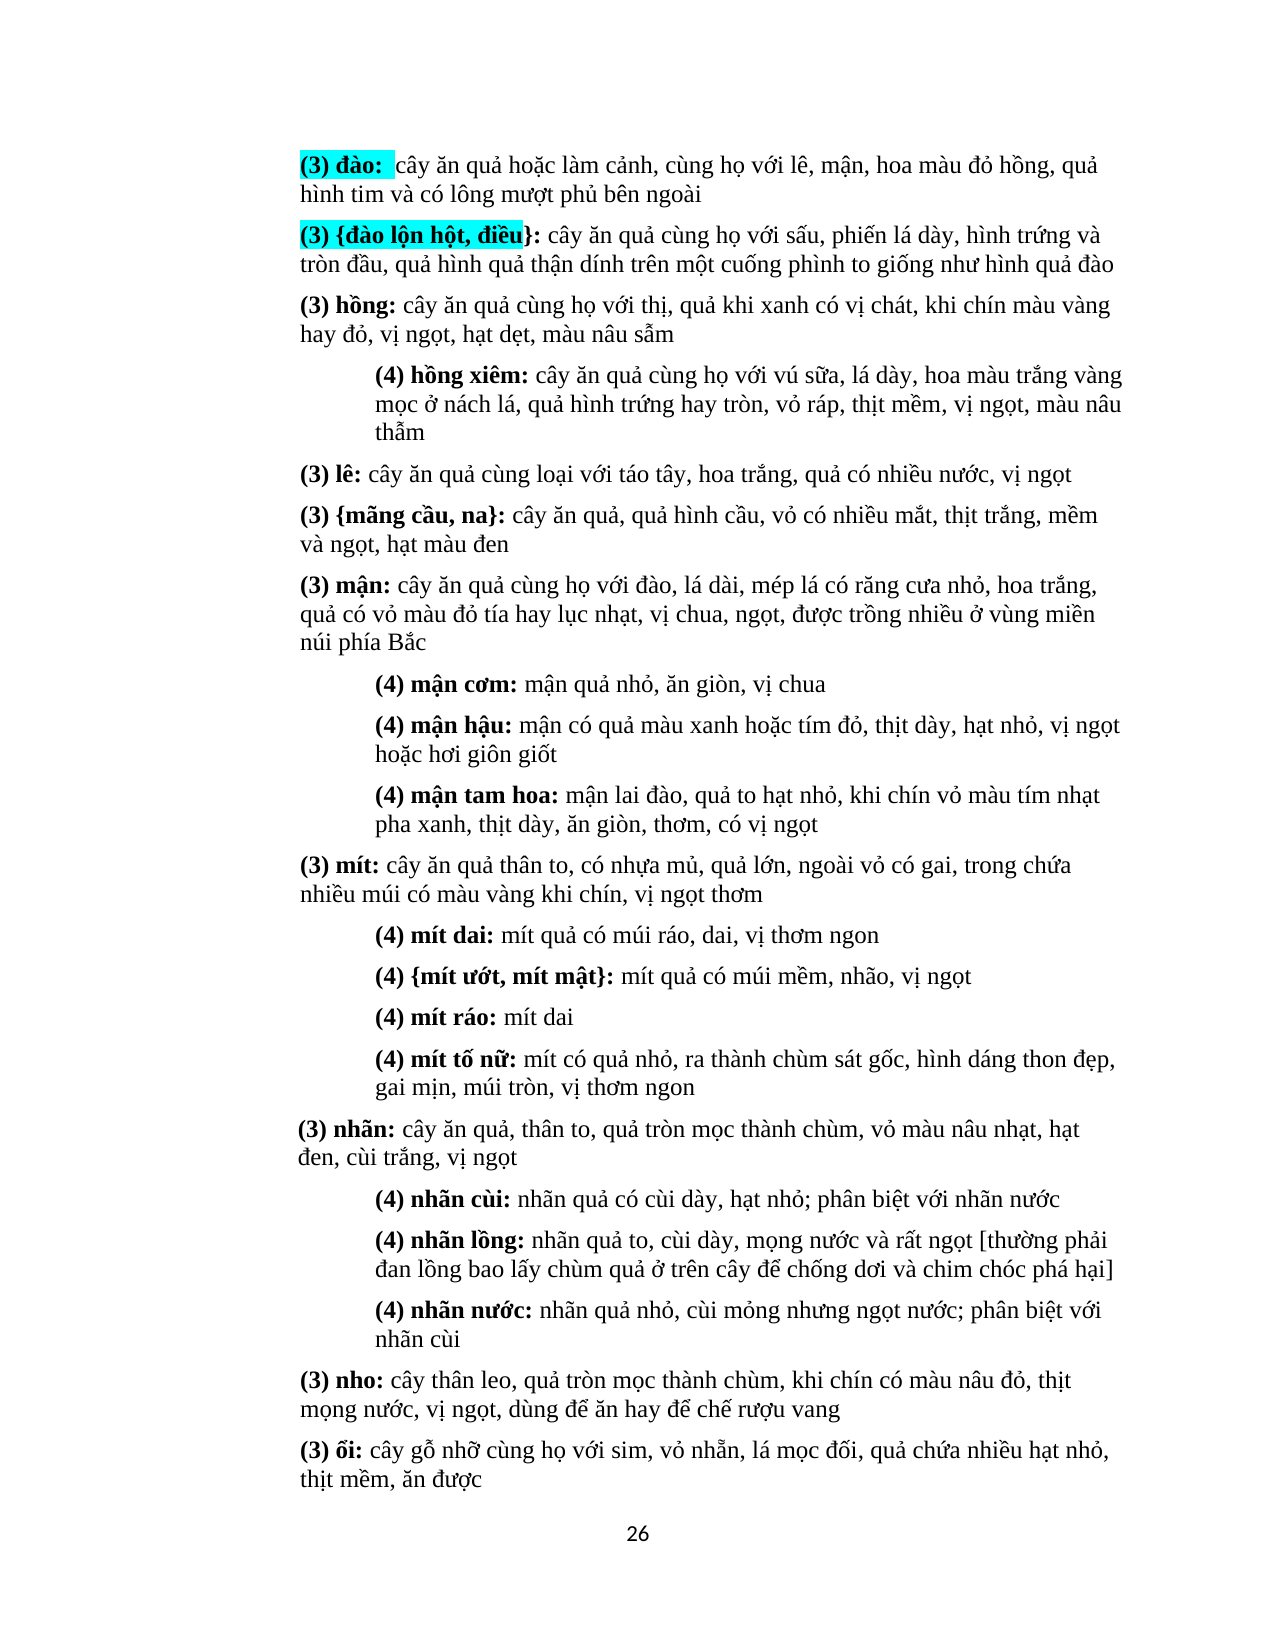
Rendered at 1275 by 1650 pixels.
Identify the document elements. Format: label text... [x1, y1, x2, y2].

text (4) mận cơm: mận quả nhỏ, ăn giòn, vị chua [300, 669, 1125, 697]
text (3) mận: cây ăn quả cùng họ với đào, lá dài, mép lá có răng cưa nhỏ, hoa trắng, quả có vỏ màu đỏ tía hay lục nhạt, vị chua, ngọt, được trồng nhiều ở vùng miền núi phía Bắc [300, 570, 1125, 656]
text (3) mít: cây ăn quả thân to, có nhựa mủ, quả lớn, ngoài vỏ có gai, trong chứa nhiều múi có màu vàng khi chín, vị ngọt thơm [300, 850, 1125, 907]
text (4) mít tố nữ: mít có quả nhỏ, ra thành chùm sát gốc, hình dáng thon đẹp, gai mịn, múi tròn, vị thơm ngon [375, 1044, 1125, 1101]
text (4) hồng xiêm: cây ăn quả cùng họ với vú sữa, lá dày, hoa màu trắng vàng mọc ở nách lá, quả hình trứng hay tròn, vỏ ráp, thịt mềm, vị ngọt, màu nâu thẫm [375, 360, 1125, 446]
text (4) mận tam hoa: mận lai đào, quả to hạt nhỏ, khi chín vỏ màu tím nhạt pha xanh, thịt dày, ăn giòn, thơm, có vị ngọt [375, 780, 1125, 837]
text (3) nhãn: cây ăn quả, thân to, quả tròn mọc thành chùm, vỏ màu nâu nhạt, hạt đen, cùi trắng, vị ngọt [298, 1114, 1125, 1171]
text (4) mận hậu: mận có quả màu xanh hoặc tím đỏ, thịt dày, hạt nhỏ, vị ngọt hoặc hơi giôn giốt [375, 710, 1125, 767]
text (4) {mít ướt, mít mật}: mít quả có múi mềm, nhão, vị ngọt [300, 961, 1125, 990]
text (4) mít ráo: mít dai [300, 1002, 1125, 1031]
text (3) hồng: cây ăn quả cùng họ với thị, quả khi xanh có vị chát, khi chín màu vàng hay đỏ, vị ngọt, hạt dẹt, màu nâu sẫm [300, 290, 1125, 347]
text (4) nhãn nước: nhãn quả nhỏ, cùi mỏng nhưng ngọt nước; phân biệt với nhãn cùi [375, 1295, 1125, 1352]
text (3) {đào lộn hột, điều}: cây ăn quả cùng họ với sấu, phiến lá dày, hình trứng và tròn đầu, quả hình quả thận dính trên một cuống phình to giống như hình quả đào [300, 220, 1125, 277]
text (3) lê: cây ăn quả cùng loại với táo tây, hoa trắng, quả có nhiều nước, vị ngọt [225, 459, 1125, 487]
text (3) {mãng cầu, na}: cây ăn quả, quả hình cầu, vỏ có nhiều mắt, thịt trắng, mềm và ngọt, hạt màu đen [300, 500, 1125, 557]
text (3) nho: cây thân leo, quả tròn mọc thành chùm, khi chín có màu nâu đỏ, thịt mọng nước, vị ngọt, dùng để ăn hay để chế rượu vang [300, 1365, 1125, 1422]
text (4) mít dai: mít quả có múi ráo, dai, vị thơm ngon [300, 920, 1125, 949]
text (3) đào: cây ăn quả hoặc làm cảnh, cùng họ với lê, mận, hoa màu đỏ hồng, quả hình tim và có lông mượt phủ bên ngoài [300, 150, 1125, 207]
text (3) ổi: cây gỗ nhỡ cùng họ với sim, vỏ nhẵn, lá mọc đối, quả chứa nhiều hạt nhỏ, thịt mềm, ăn được [300, 1435, 1125, 1492]
text (4) nhãn lồng: nhãn quả to, cùi dày, mọng nước và rất ngọt [thường phải đan lồng bao lấy chùm quả ở trên cây để chống dơi và chim chóc phá hại] [375, 1225, 1125, 1282]
text (4) nhãn cùi: nhãn quả có cùi dày, hạt nhỏ; phân biệt với nhãn nước [300, 1184, 1125, 1212]
